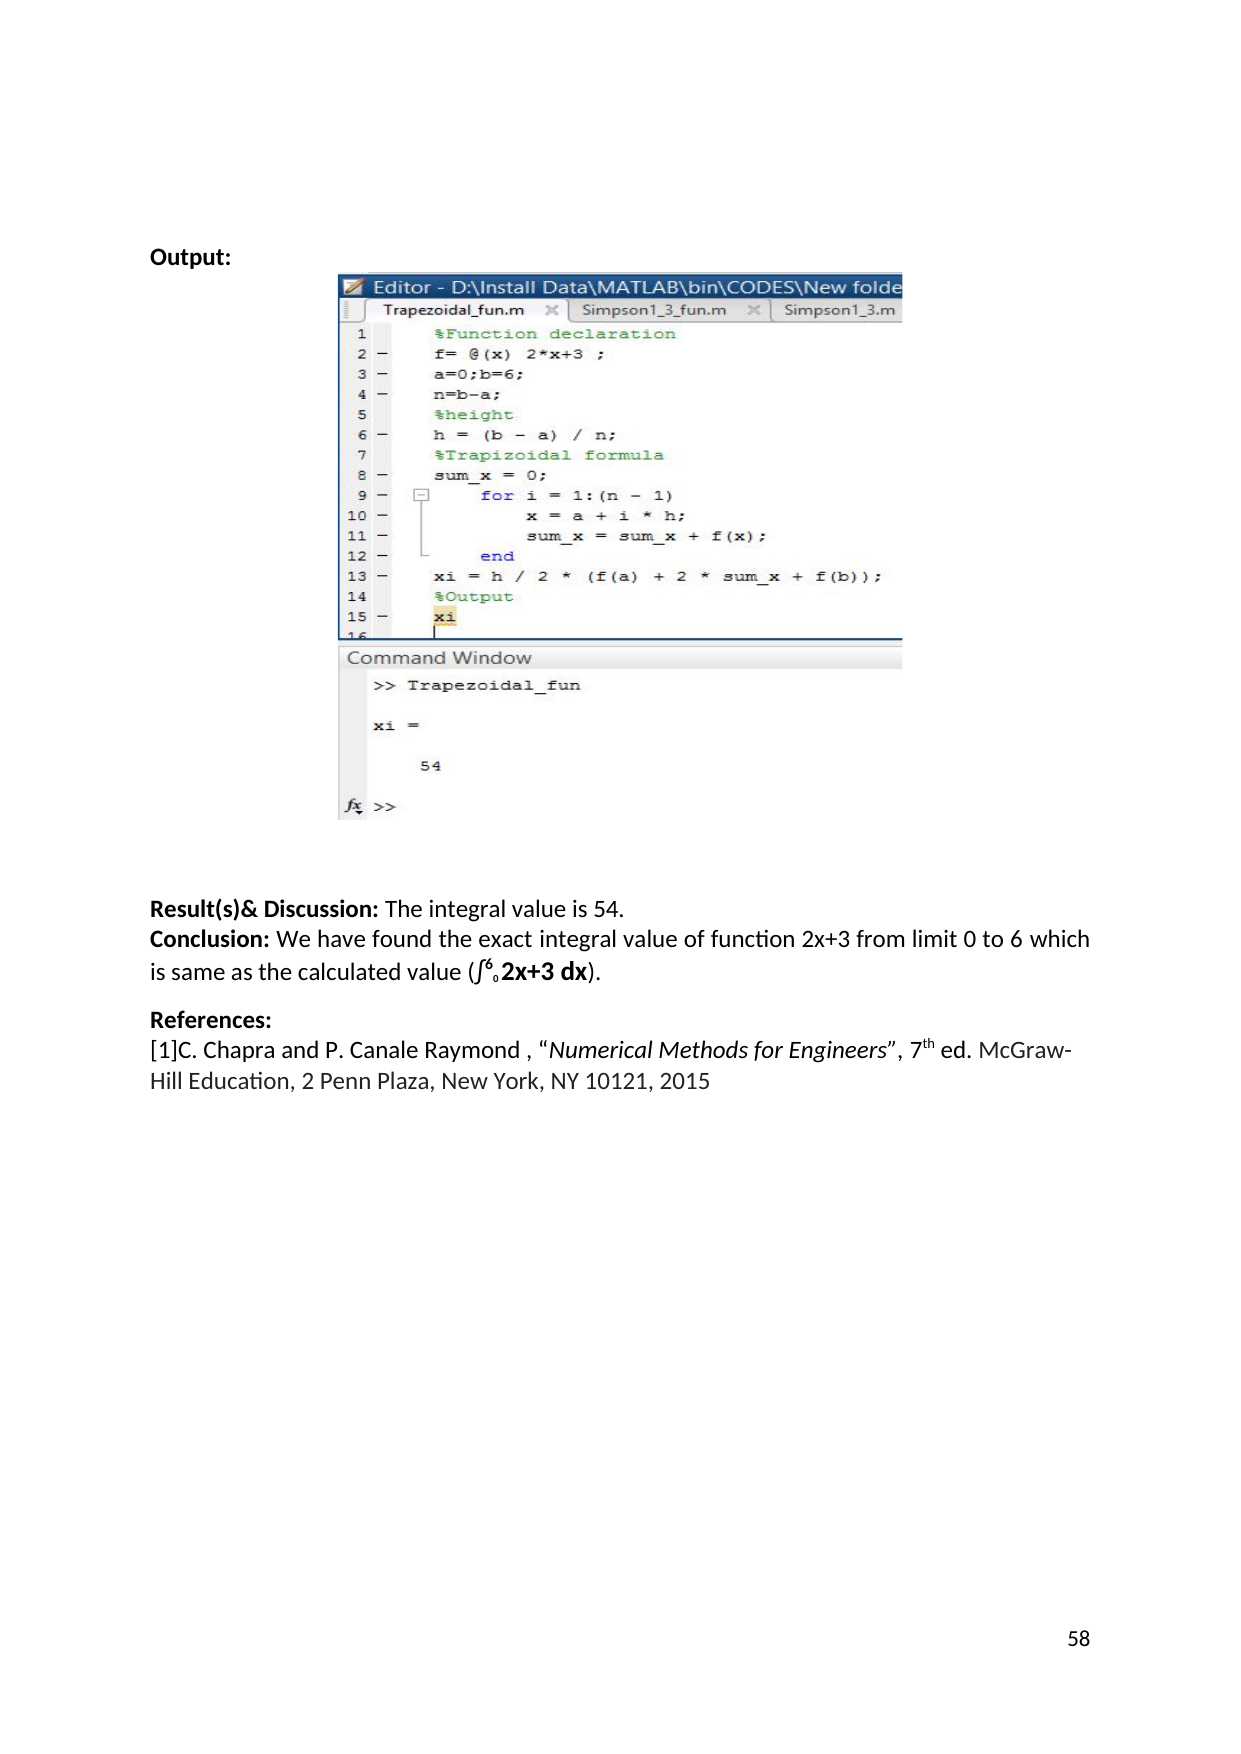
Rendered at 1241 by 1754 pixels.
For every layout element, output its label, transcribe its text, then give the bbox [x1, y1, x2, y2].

text Result(s)& Discussion: The integral value is 54. [150, 893, 1090, 924]
text Output: [150, 242, 1090, 272]
text Conclusion: We have found the exact integral value of function 2x+3 from limit 0 to 6 which is same as the calculated value (∫60 2x+3 dx). [150, 924, 1090, 987]
text [1]C. Chapra and P. Canale Raymond , “Numerical Methods for Engineers”, 7th ed. McGraw-Hill Education, 2 Penn Plaza, New York, NY 10121, 2015 [150, 1034, 1090, 1095]
picture [337, 272, 903, 820]
text References: [150, 1004, 1090, 1034]
